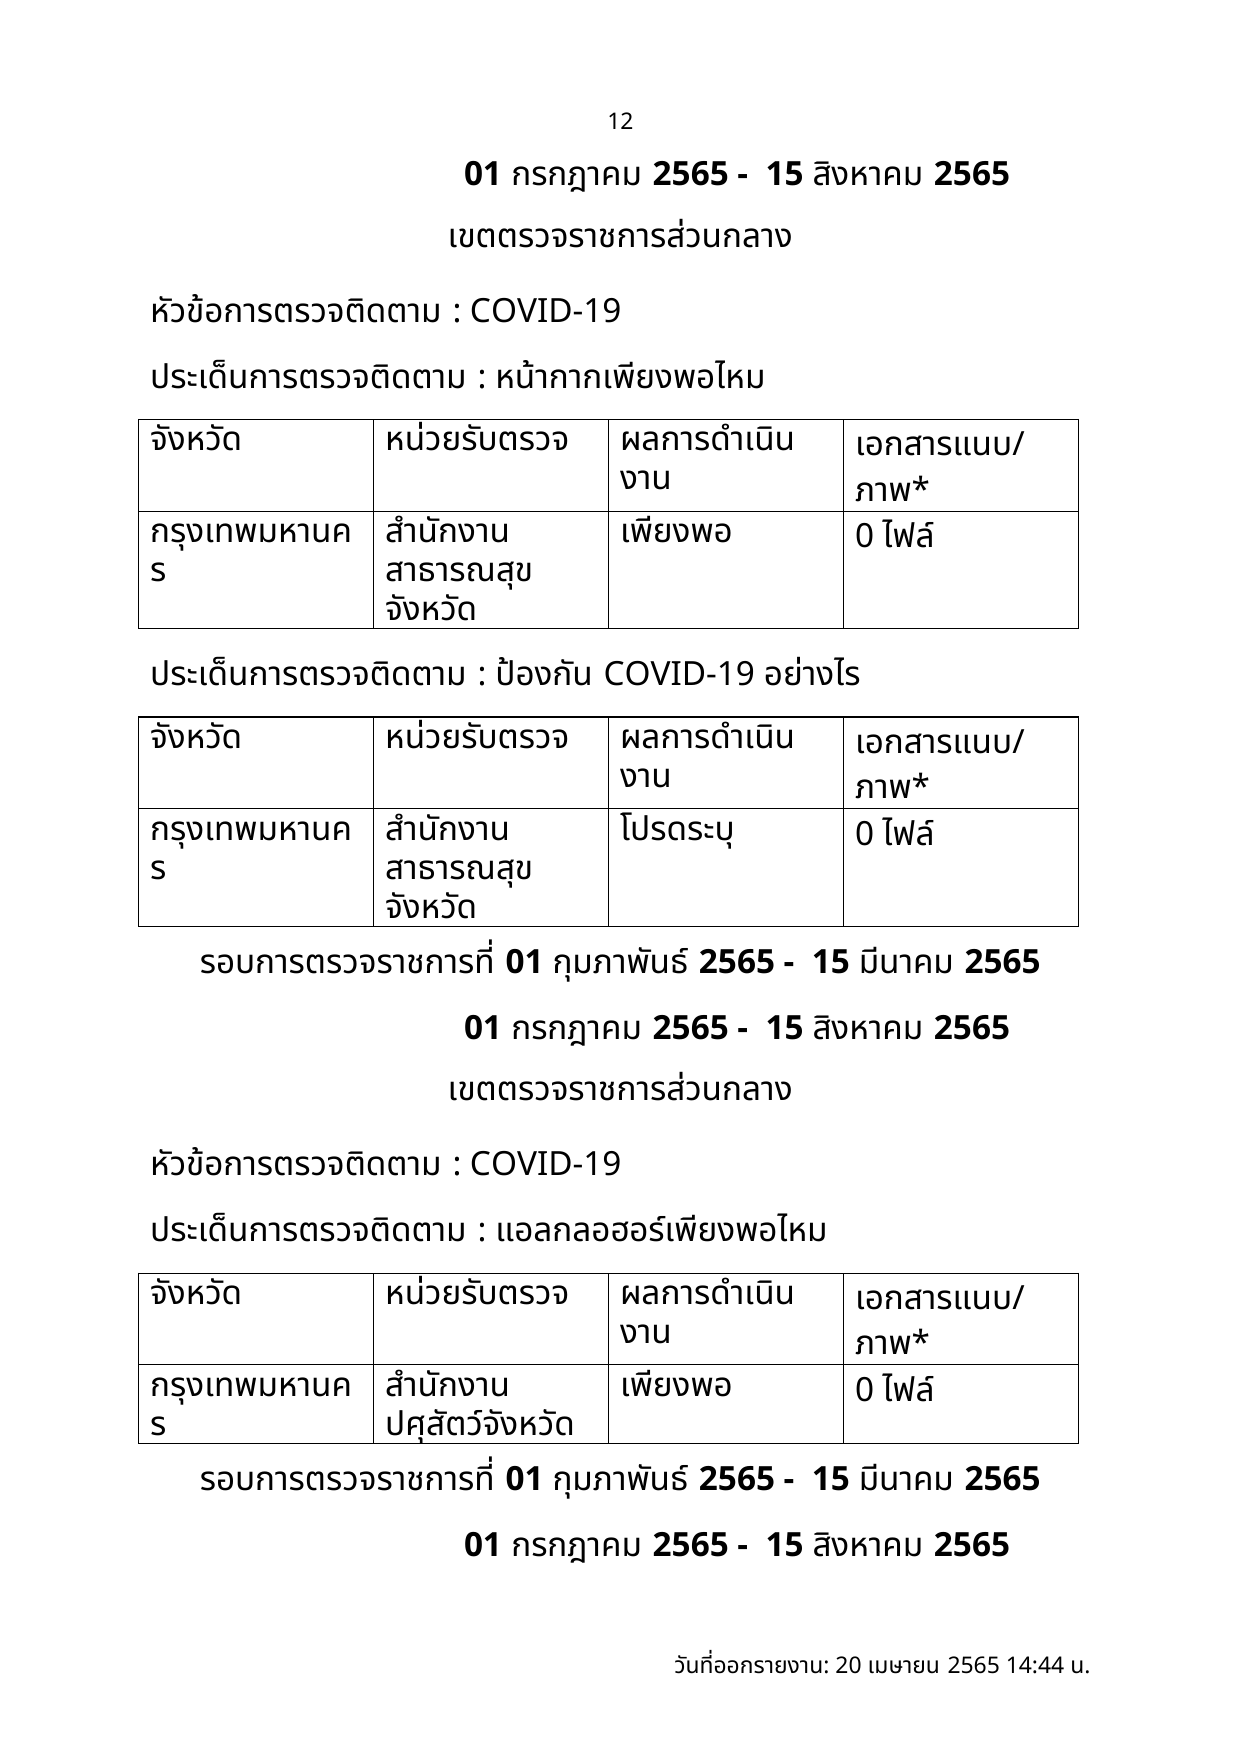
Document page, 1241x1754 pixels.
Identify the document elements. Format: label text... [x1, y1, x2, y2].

table_cell เพียงพอ [609, 1365, 843, 1443]
table_cell โปรดระบุ [609, 809, 843, 926]
text ประเด็นการตรวจติดตาม : แอลกลอฮอร์เพียงพอไหม [150, 1206, 1090, 1252]
table_header หน่วยรับตรวจ [374, 718, 608, 808]
text เขตตรวจราชการส่วนกลาง [150, 1070, 1090, 1109]
table_cell กรุงเทพมหานคร [139, 512, 373, 628]
table_header เอกสารแนบ/ภาพ* [844, 718, 1078, 808]
text 01 กรกฎาคม 2565 - 15 สิงหาคม 2565 [150, 1521, 1090, 1566]
table_header เอกสารแนบ/ภาพ* [844, 1274, 1078, 1364]
table_header เอกสารแนบ/ภาพ* [844, 420, 1078, 511]
table_cell กรุงเทพมหานคร [139, 1365, 373, 1443]
table_cell 0 ไฟล์ [844, 1365, 1078, 1443]
table_cell กรุงเทพมหานคร [139, 809, 373, 926]
text 01 กรกฎาคม 2565 - 15 สิงหาคม 2565 [150, 1004, 1090, 1049]
text ประเด็นการตรวจติดตาม : หน้ากากเพียงพอไหม [150, 353, 1090, 398]
text หัวข้อการตรวจติดตาม : COVID-19 [150, 286, 1090, 332]
table_header จังหวัด [139, 718, 373, 808]
table_header หน่วยรับตรวจ [374, 420, 608, 511]
table_cell 0 ไฟล์ [844, 809, 1078, 926]
text ประเด็นการตรวจติดตาม : ป้องกัน COVID-19 อย่างไร [150, 650, 1090, 696]
table_header จังหวัด [139, 420, 373, 511]
table_header ผลการดำเนินงาน [609, 718, 843, 808]
table_header จังหวัด [139, 1274, 373, 1364]
table_header ผลการดำเนินงาน [609, 1274, 843, 1364]
table_cell สำนักงานสาธารณสุขจังหวัด [374, 809, 608, 926]
table_cell เพียงพอ [609, 512, 843, 628]
table_header ผลการดำเนินงาน [609, 420, 843, 511]
text เขตตรวจราชการส่วนกลาง [150, 216, 1090, 255]
table_cell สำนักงานสาธารณสุขจังหวัด [374, 512, 608, 628]
text รอบการตรวจราชการที่ 01 กุมภาพันธ์ 2565 - 15 มีนาคม 2565 [150, 1454, 1090, 1500]
text 01 กรกฎาคม 2565 - 15 สิงหาคม 2565 [150, 150, 1090, 195]
text รอบการตรวจราชการที่ 01 กุมภาพันธ์ 2565 - 15 มีนาคม 2565 [150, 937, 1090, 983]
text หัวข้อการตรวจติดตาม : COVID-19 [150, 1140, 1090, 1185]
table_cell สำนักงานปศุสัตว์จังหวัด [374, 1365, 608, 1443]
table_header หน่วยรับตรวจ [374, 1274, 608, 1364]
table_cell 0 ไฟล์ [844, 512, 1078, 628]
